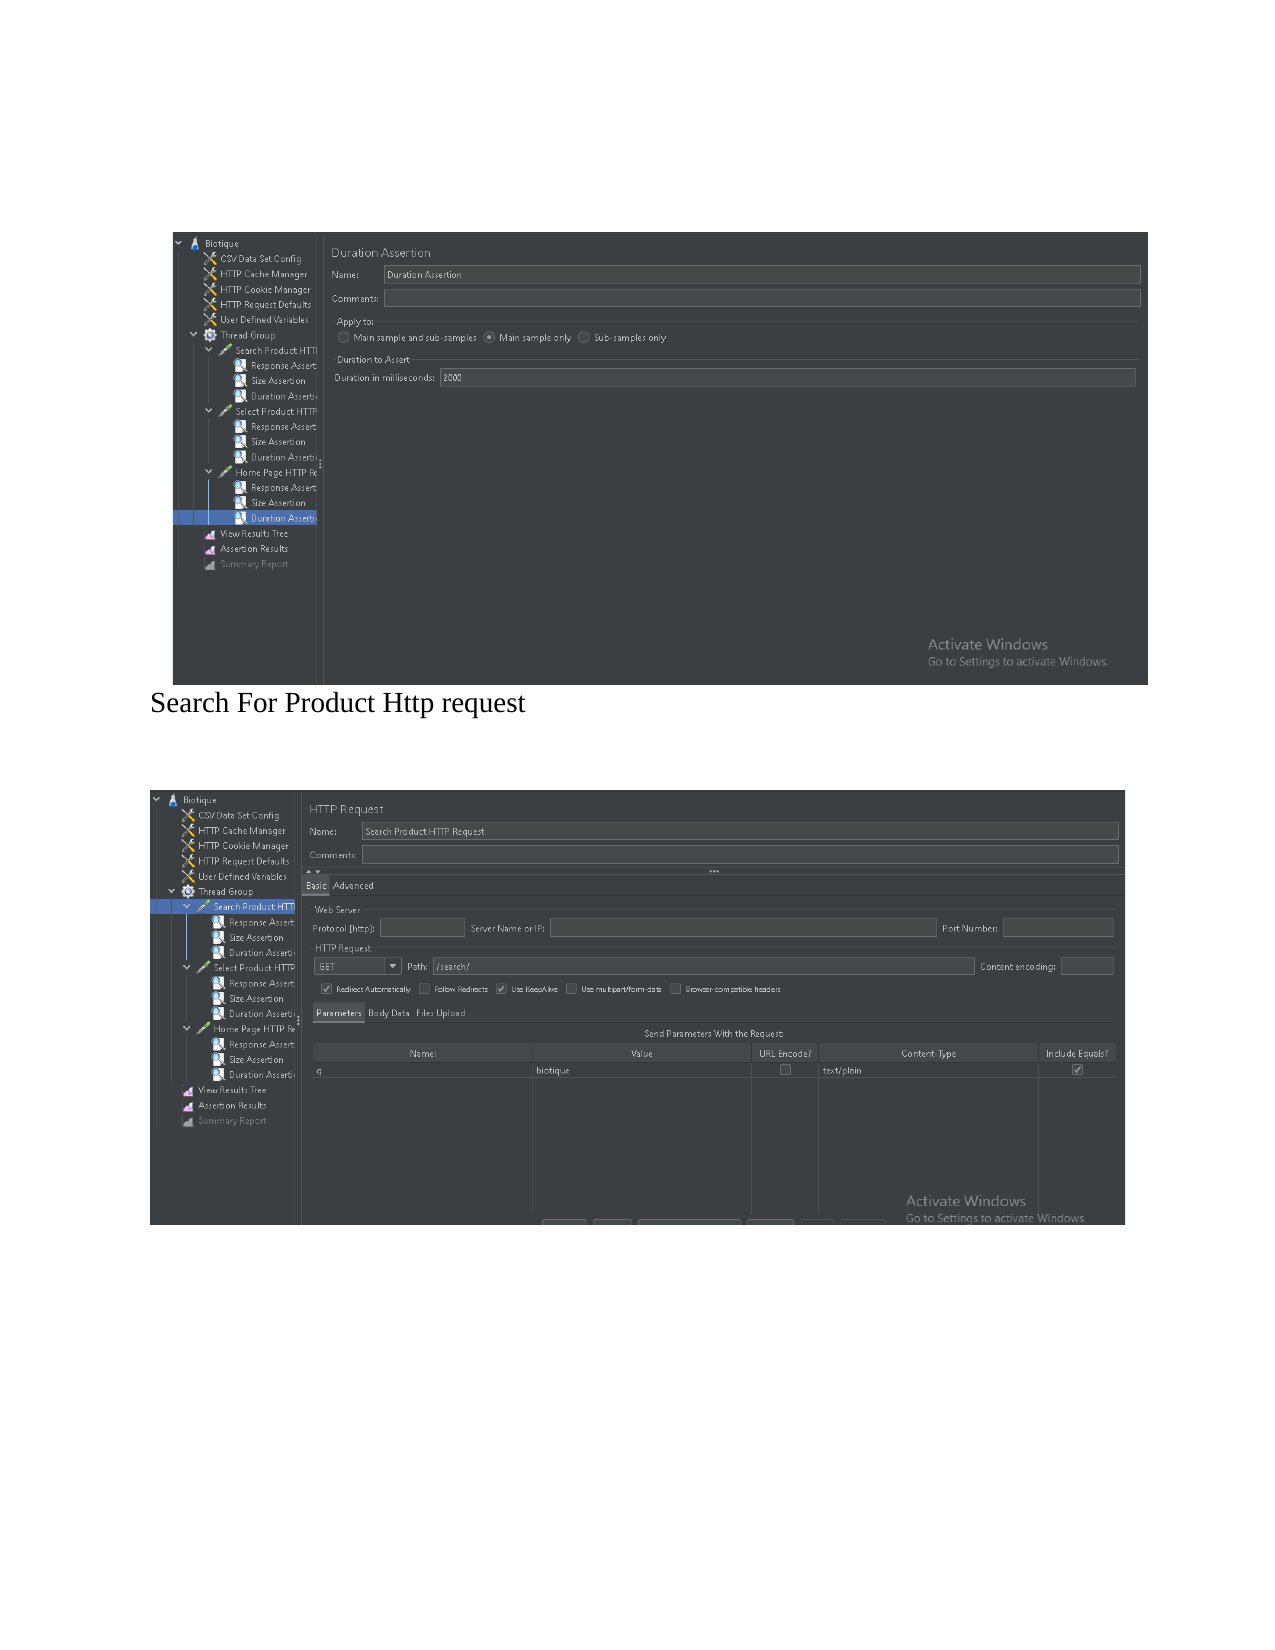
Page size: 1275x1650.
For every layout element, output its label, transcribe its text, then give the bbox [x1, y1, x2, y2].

picture [150, 790, 1125, 1225]
picture [172, 232, 1148, 685]
